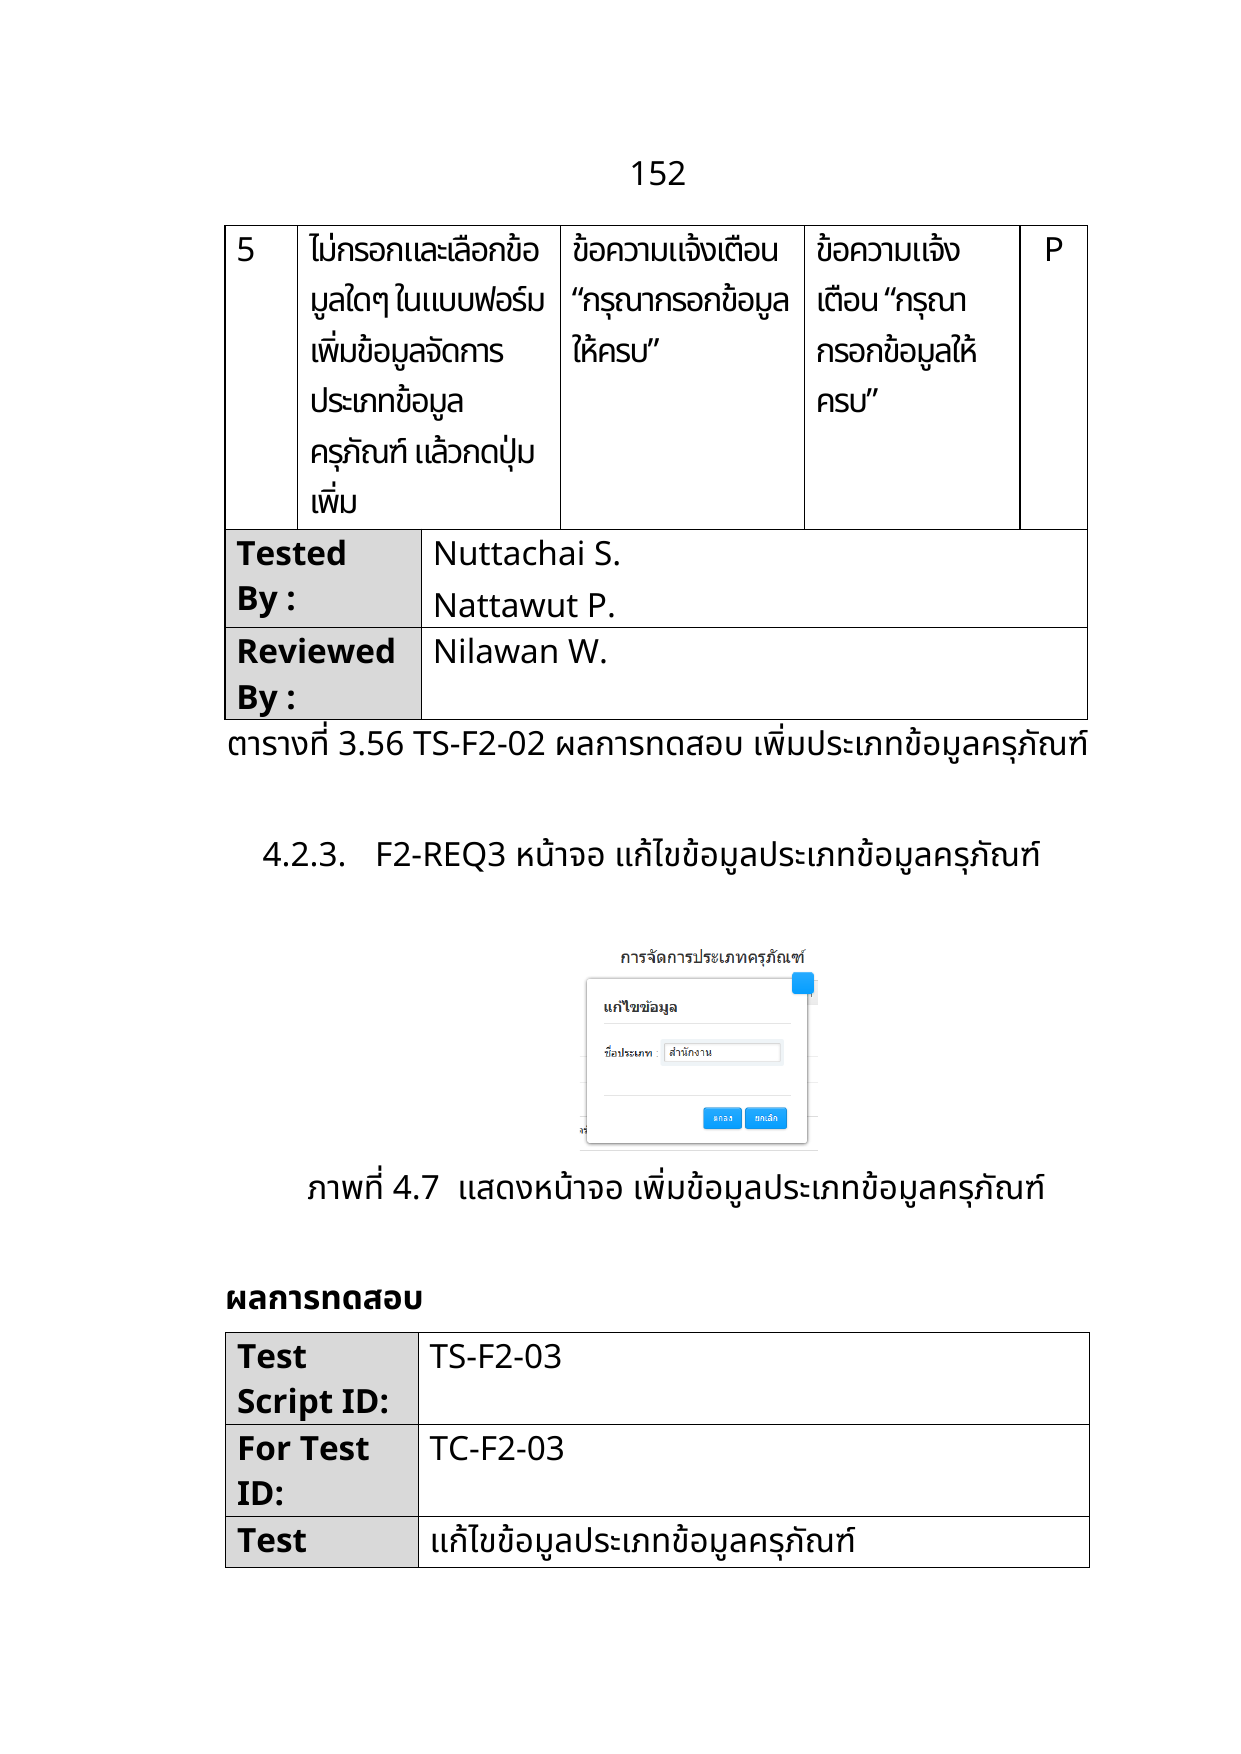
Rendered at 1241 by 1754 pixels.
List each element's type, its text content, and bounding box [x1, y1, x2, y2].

list ภาพที่ 4.7 แสดงหน้าจอ เพิ่มข้อมูลประเภทข้อมูลครุภัณฑ์ [262, 1164, 1090, 1214]
table_cell P [1021, 226, 1087, 528]
table_cell Nuttachai S. Nattawut P. [422, 530, 1087, 627]
table_header TS-F2-03 [419, 1333, 1089, 1424]
table_cell Tested By : [226, 530, 421, 627]
table_cell Test Name: [226, 1517, 418, 1567]
table_cell Nilawan W. [422, 628, 1087, 719]
table_cell ข้อความแจ้งเตือน “กรุณากรอกข้อมูลให้ครบ” [561, 226, 804, 528]
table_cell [419, 1517, 1089, 1567]
table_cell ข้อความแจ้งเตือน “กรุณากรอกข้อมูลให้ครบ” [805, 226, 1019, 528]
table_cell ไม่กรอกและเลือกข้อมูลใดๆ ในแบบฟอร์มเพิ่มข้อมูลจัดการประเภทข้อมูลครุภัณฑ์ แล้วกดปุ่ม เพิ่ม [298, 226, 560, 528]
table_cell TC-F2-03 [419, 1425, 1089, 1516]
table_cell For Test ID: [226, 1425, 418, 1516]
text ตารางที่ 3.56 TS-F2-02 ผลการทดสอบ เพิ่มประเภทข้อมูลครุภัณฑ์ [225, 720, 1090, 771]
list F2-REQ3 หน้าจอ แก้ไขข้อมูลประเภทข้อมูลครุภัณฑ์ [262, 830, 1090, 881]
table_header Test Script ID: [226, 1333, 418, 1424]
table_cell 5 [226, 226, 297, 528]
text ผลการทดสอบ [225, 1274, 1090, 1324]
table_cell Reviewed By : [226, 628, 421, 719]
